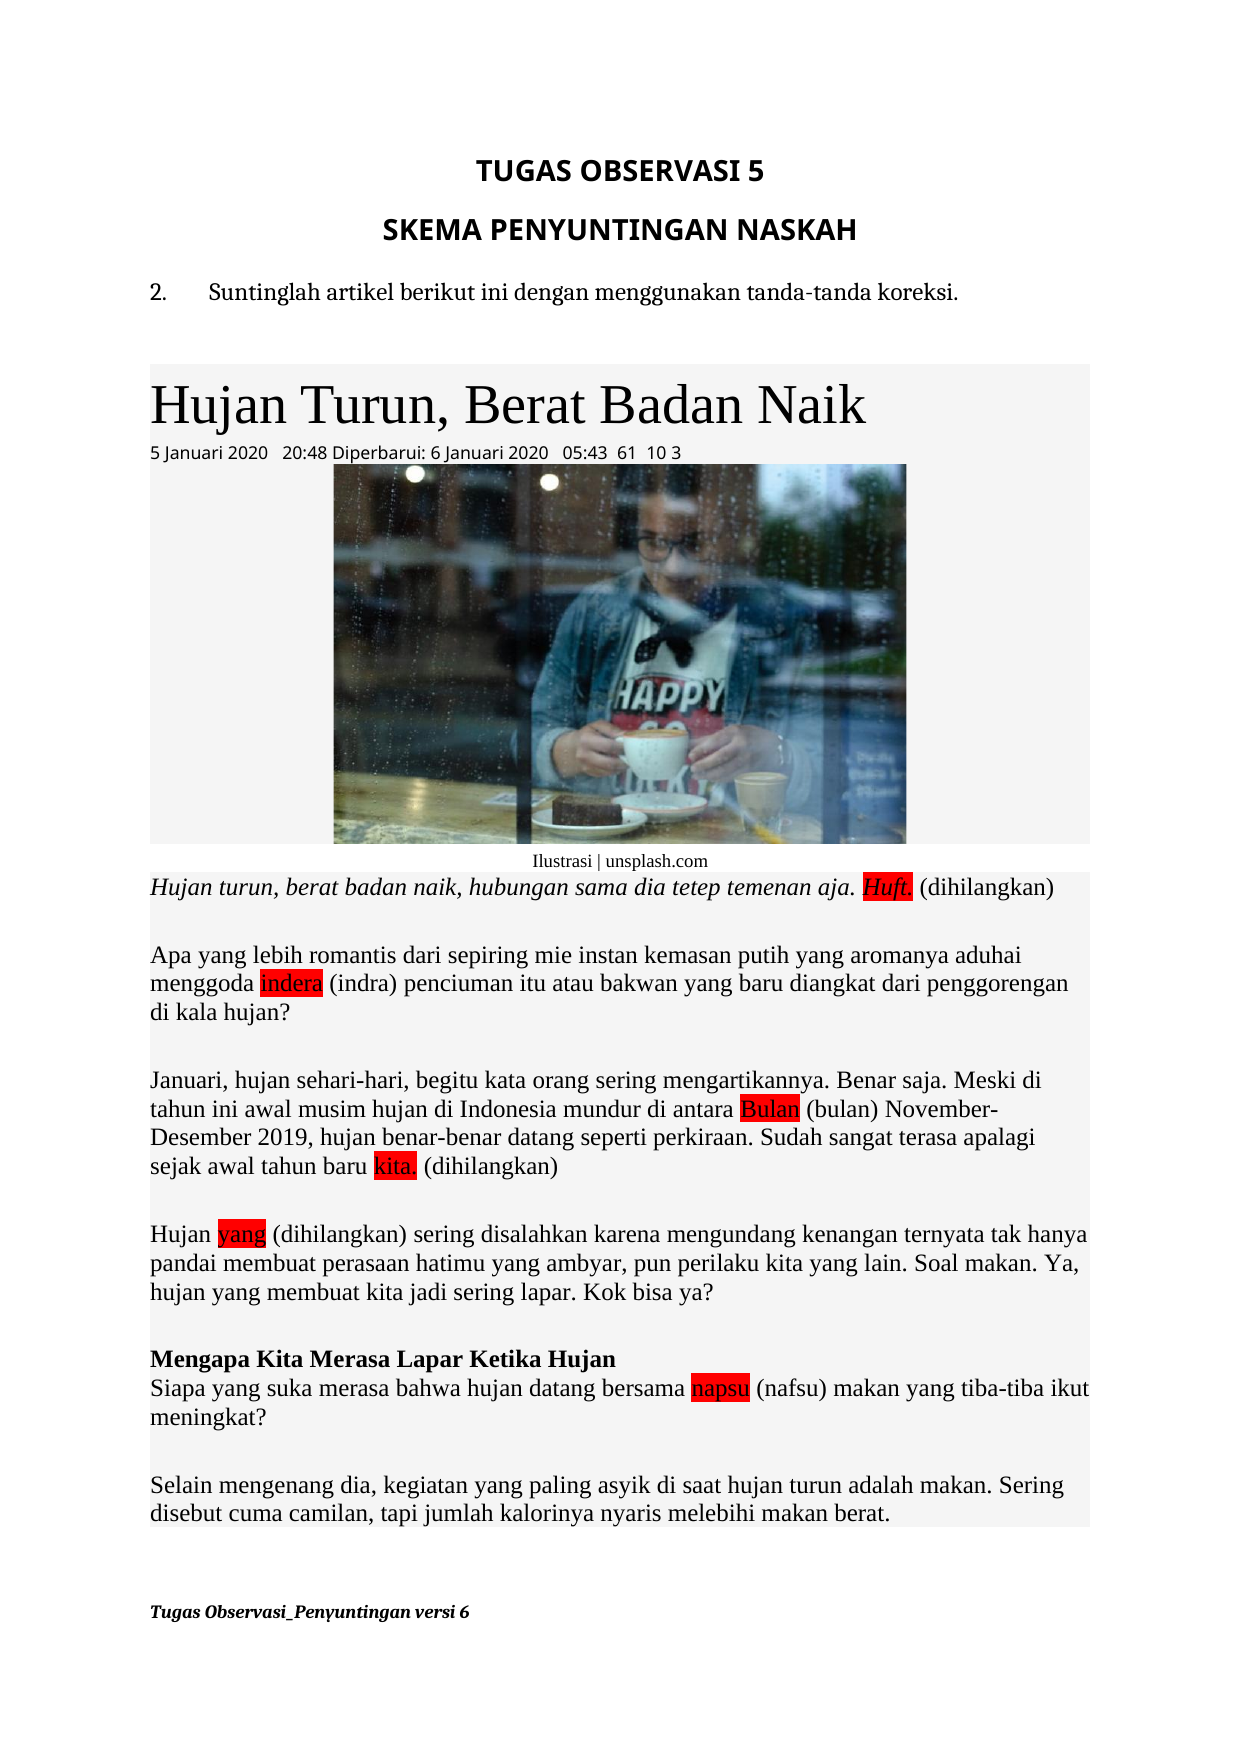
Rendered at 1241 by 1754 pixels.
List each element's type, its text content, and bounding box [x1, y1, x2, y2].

text SKEMA PENYUNTINGAN NASKAH [150, 209, 1090, 249]
text Selain mengenang dia, kegiatan yang paling asyik di saat hujan turun adalah makan. Sering disebut cuma camilan, tapi jumlah kalorinya nyaris melebihi makan berat. [150, 1470, 1090, 1527]
text Hujan turun, berat badan naik, hubungan sama dia tetep temenan aja. Huft. [150, 872, 863, 901]
text 5 Januari 2020 20:48 Diperbarui: 6 Januari 2020 05:43 61 10 3 [150, 436, 1090, 464]
text Mengapa Kita Merasa Lapar Ketika Hujan Siapa yang suka merasa bahwa hujan datang bersama napsu makan yang tiba-tiba ikut meningkat? [150, 1344, 1090, 1431]
text Hujan turun, berat badan naik, hubungan sama dia tetep temenan aja. Huft. [913, 872, 1090, 901]
picture [333, 464, 907, 844]
text Januari, hujan sehari-hari, begitu kata orang sering mengartikannya. Benar saja. Meski di tahun ini awal musim hujan di Indonesia mundur di antara Bulan November-Desember 2019, hujan benar-benar datang seperti perkiraan. Sudah sangat terasa apalagi sejak awal tahun baru kita. [150, 1065, 1090, 1180]
text Ilustrasi | unsplash.com [150, 844, 1090, 872]
list Suntinglah artikel berikut ini dengan menggunakan tanda-tanda koreksi. [150, 278, 1090, 307]
text Hujan Turun, Berat Badan Naik [150, 364, 1090, 436]
text Apa yang lebih romantis dari sepiring mie instan kemasan putih yang aromanya aduhai menggoda indera penciuman itu atau bakwan yang baru diangkat dari penggorengan di kala hujan? [150, 940, 1090, 1026]
text TUGAS OBSERVASI 5 [150, 150, 1090, 190]
text Hujan yang sering disalahkan karena mengundang kenangan ternyata tak hanya pandai membuat perasaan hatimu yang ambyar, pun perilaku kita yang lain. Soal makan. Ya, hujan yang membuat kita jadi sering lapar. Kok bisa ya? [150, 1219, 1090, 1305]
